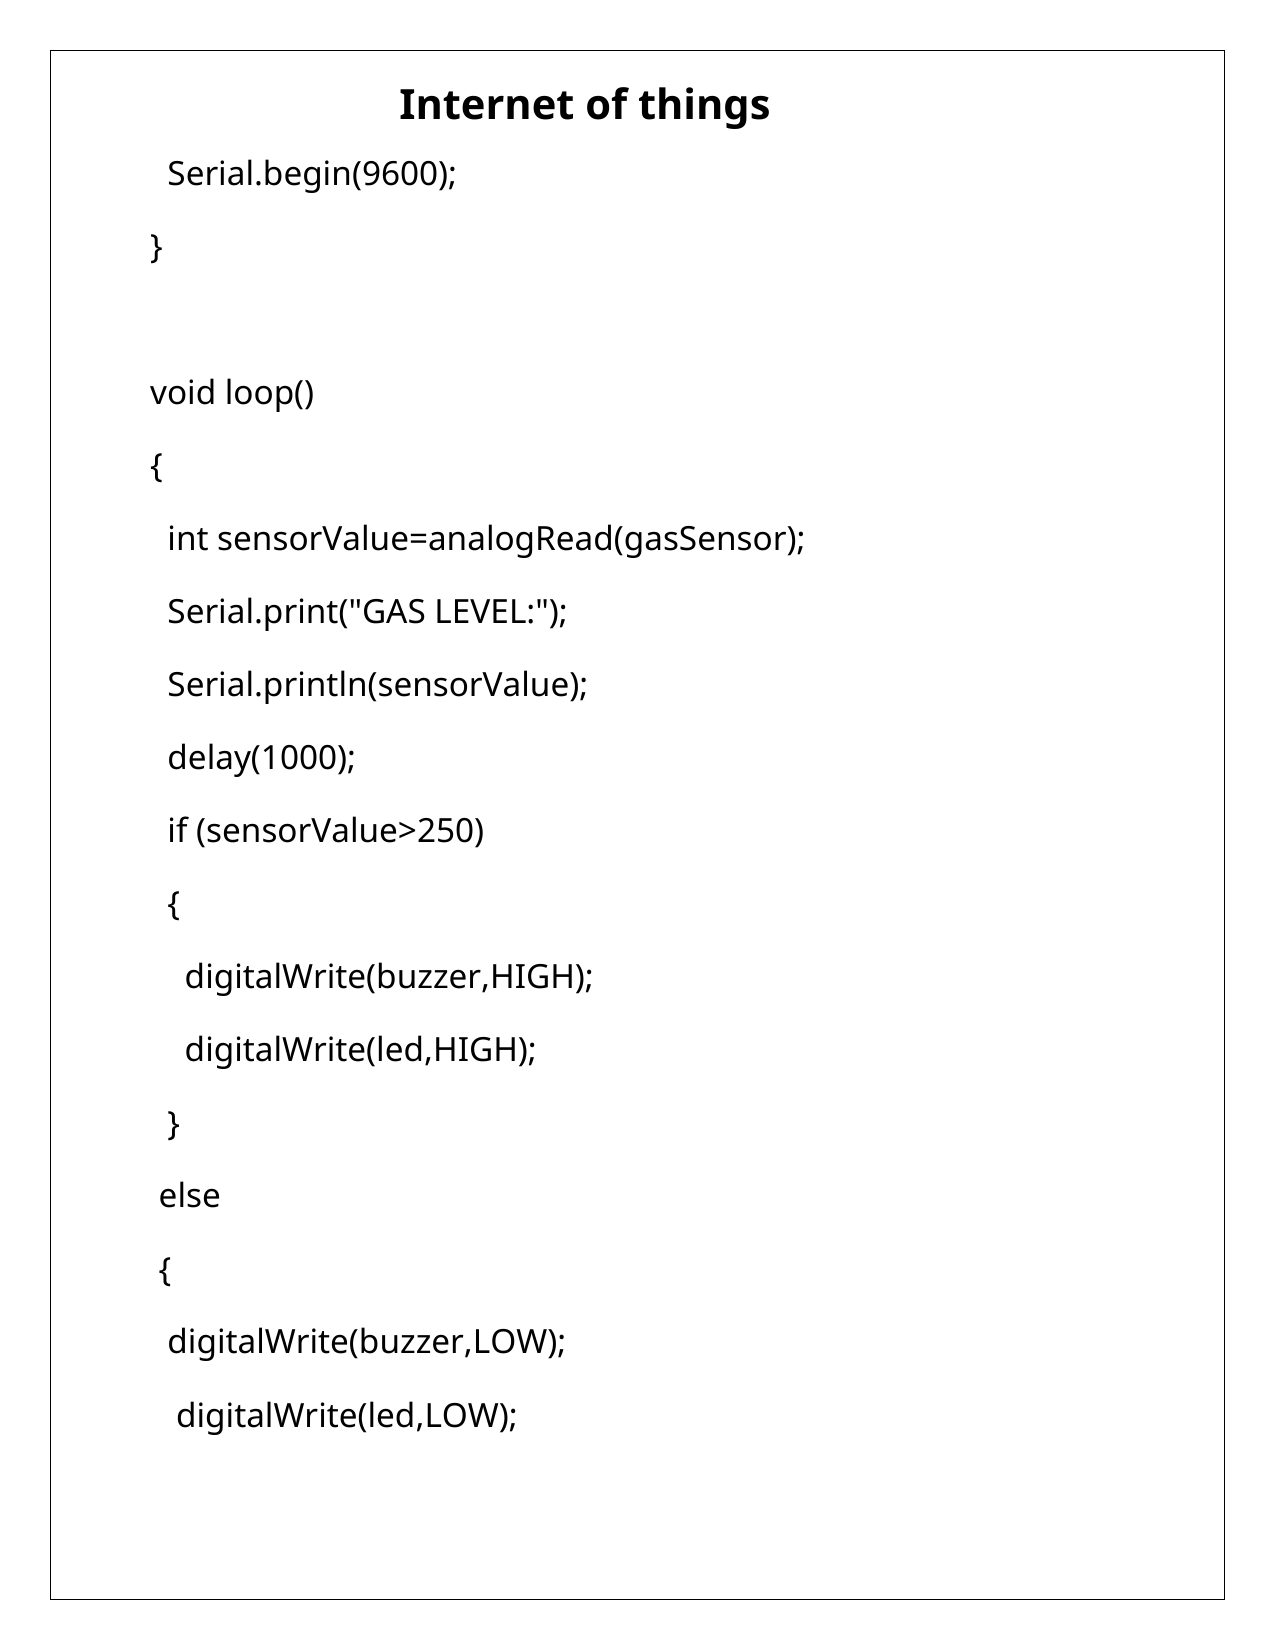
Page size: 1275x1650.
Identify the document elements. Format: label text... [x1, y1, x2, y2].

text void loop() [150, 369, 1125, 414]
text { [150, 1245, 1125, 1291]
text Serial.begin(9600); [150, 150, 1125, 195]
text if (sensorValue>250) [150, 807, 1125, 853]
text digitalWrite(buzzer,HIGH); [150, 953, 1125, 999]
text else [150, 1172, 1125, 1218]
text delay(1000); [150, 734, 1125, 779]
text } [150, 223, 1125, 268]
text digitalWrite(buzzer,LOW); [150, 1318, 1125, 1364]
text digitalWrite(led,HIGH); [150, 1026, 1125, 1072]
text { [150, 880, 1125, 926]
text Serial.println(sensorValue); [150, 661, 1125, 707]
text digitalWrite(led,LOW); [150, 1391, 1125, 1437]
text { [150, 442, 1125, 487]
text } [150, 1099, 1125, 1145]
text Serial.print("GAS LEVEL:"); [150, 588, 1125, 633]
text int sensorValue=analogRead(gasSensor); [150, 515, 1125, 561]
